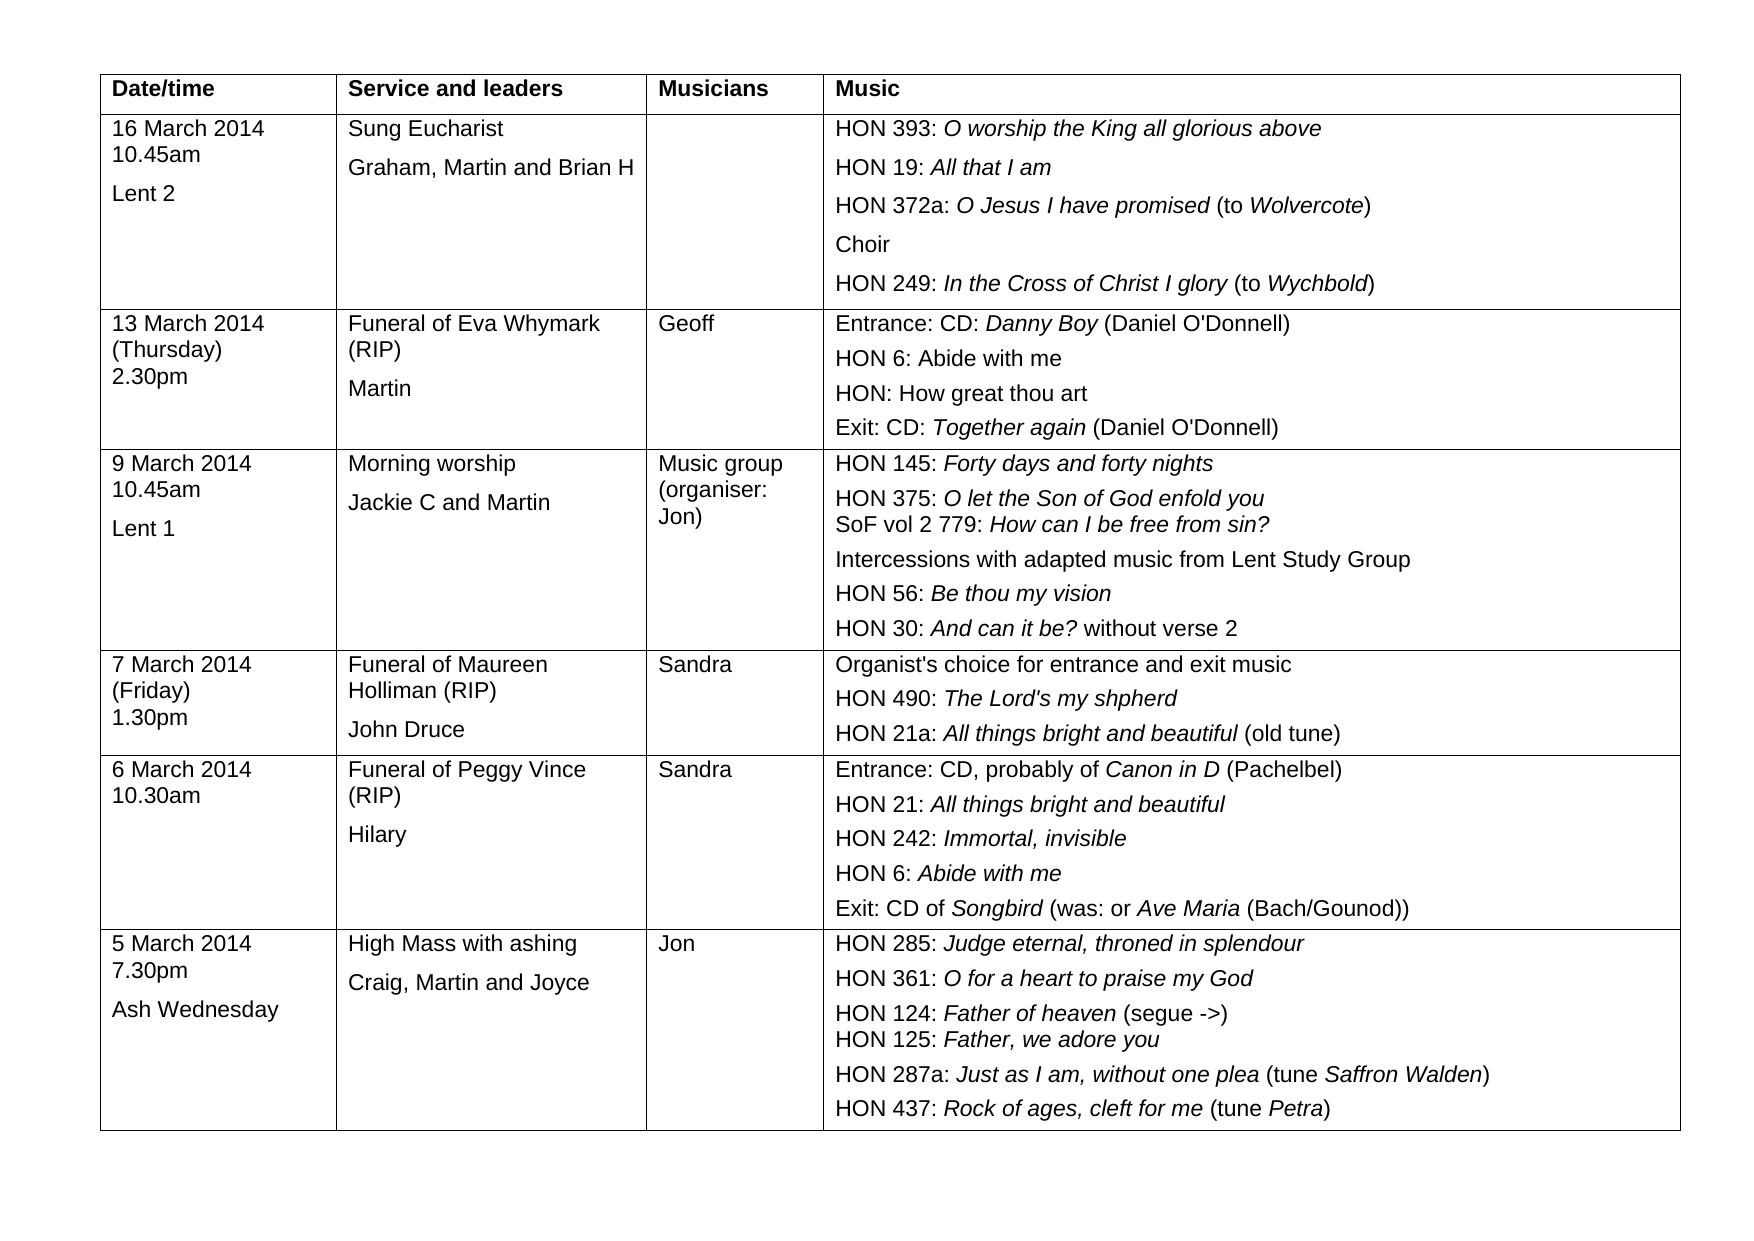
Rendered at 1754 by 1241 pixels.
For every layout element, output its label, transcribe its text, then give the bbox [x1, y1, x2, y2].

table_cell 6 March 2014 10.30am [101, 756, 336, 929]
table_header Musicians [647, 75, 823, 114]
table_header Date/time [101, 75, 336, 114]
table_cell HON 285: Judge eternal, throned in splendour HON 361: O for a heart to praise my God HON 124: Father of heaven (segue ->) HON 125: Father, we adore you HON 287a: Just as I am, without one plea (tune Saffron Walden) HON 437: Rock of ages, cleft for me (tune Petra) [824, 930, 1680, 1130]
table_cell Sandra [647, 651, 823, 755]
table_cell Entrance: CD: Danny Boy (Daniel O'Donnell) HON 6: Abide with me HON: How great thou art Exit: CD: Together again (Daniel O'Donnell) [824, 310, 1680, 449]
table_header Service and leaders [337, 75, 646, 114]
table_header Music [824, 75, 1680, 114]
table_cell Organist's choice for entrance and exit music HON 490: The Lord's my shpherd HON 21a: All things bright and beautiful (old tune) [824, 651, 1680, 755]
table_cell [647, 115, 823, 309]
table_cell High Mass with ashing Craig, Martin and Joyce [337, 930, 646, 1130]
table_cell 13 March 2014 (Thursday) 2.30pm [101, 310, 336, 449]
table_cell Funeral of Eva Whymark (RIP) Martin [337, 310, 646, 449]
table_cell Entrance: CD, probably of Canon in D (Pachelbel) HON 21: All things bright and beautiful HON 242: Immortal, invisible HON 6: Abide with me Exit: CD of Songbird (was: or Ave Maria (Bach/Gounod)) [824, 756, 1680, 929]
table_cell 16 March 2014 10.45am Lent 2 [101, 115, 336, 309]
table_cell 7 March 2014 (Friday) 1.30pm [101, 651, 336, 755]
table_cell HON 145: Forty days and forty nights HON 375: O let the Son of God enfold you SoF vol 2 779: How can I be free from sin? Intercessions with adapted music from Lent Study Group HON 56: Be thou my vision HON 30: And can it be? without verse 2 [824, 450, 1680, 650]
table_cell Funeral of Maureen Holliman (RIP) John Druce [337, 651, 646, 755]
table_cell Sung Eucharist Graham, Martin and Brian H [337, 115, 646, 309]
table_cell Sandra [647, 756, 823, 929]
table_cell Geoff [647, 310, 823, 449]
table_cell 5 March 2014 7.30pm Ash Wednesday [101, 930, 336, 1130]
table_cell Morning worship Jackie C and Martin [337, 450, 646, 650]
table_cell HON 393: O worship the King all glorious above HON 19: All that I am HON 372a: O Jesus I have promised (to Wolvercote) Choir HON 249: In the Cross of Christ I glory (to Wychbold) [824, 115, 1680, 309]
table_cell Jon [647, 930, 823, 1130]
table_cell Funeral of Peggy Vince (RIP) Hilary [337, 756, 646, 929]
table_cell Music group (organiser: Jon) [647, 450, 823, 650]
table_cell 9 March 2014 10.45am Lent 1 [101, 450, 336, 650]
